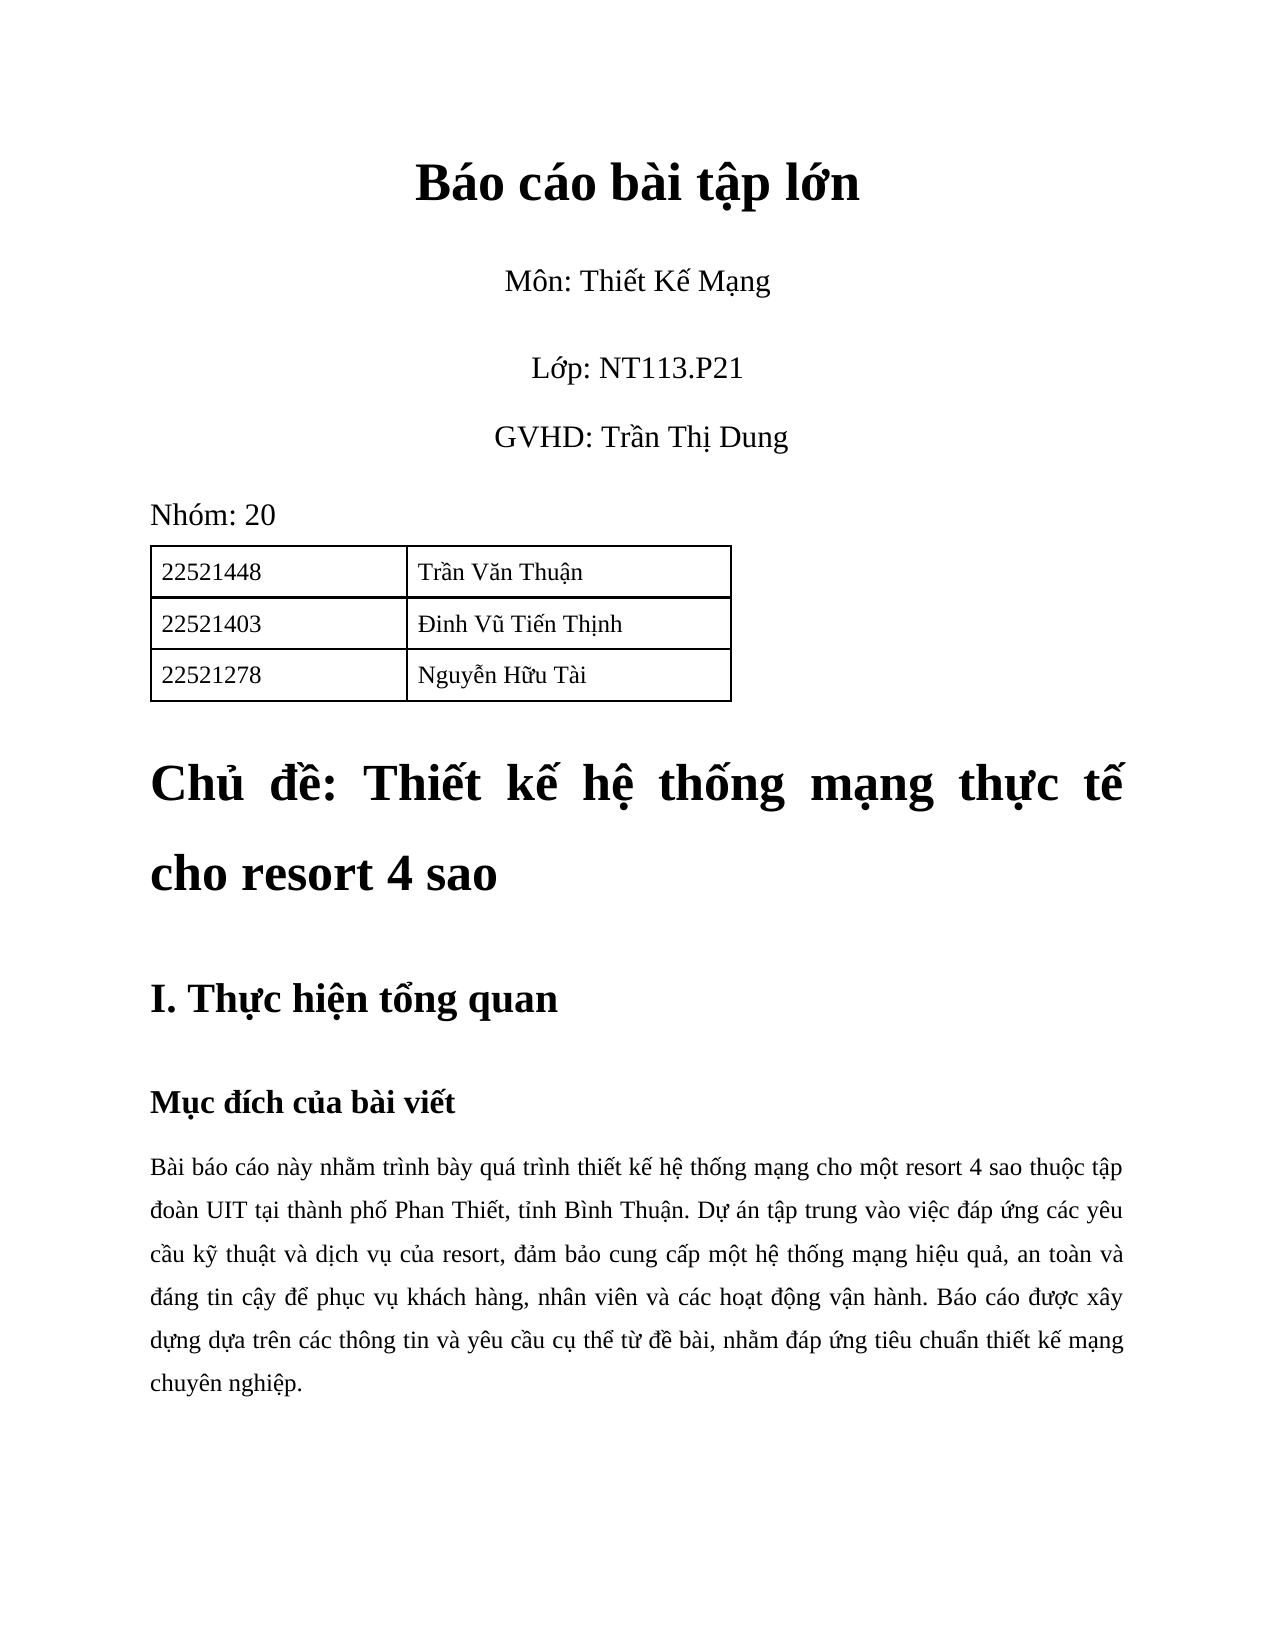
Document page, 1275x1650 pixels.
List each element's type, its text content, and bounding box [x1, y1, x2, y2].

subtitle GVHD: Trần Thị Dung [150, 419, 1125, 455]
subtitle Môn: Thiết Kế Mạng [150, 262, 1125, 298]
subtitle Nhóm: 20 [150, 496, 1125, 532]
text Bài báo cáo này nhằm trình bày quá trình thiết kế hệ thống mạng cho một resort 4 sao thuộc tập đoàn UIT tại thành phố Phan Thiết, tỉnh Bình Thuận. Dự án tập trung vào việc đáp ứng các yêu cầu kỹ thuật và dịch vụ của resort, đảm bảo cung cấp một hệ thống mạng hiệu quả, an toàn và đáng tin cậy để phục vụ khách hàng, nhân viên và các hoạt động vận hành. Báo cáo được xây dựng dựa trên các thông tin và yêu cầu cụ thể từ đề bài, nhằm đáp ứng tiêu chuẩn thiết kế mạng chuyên nghiệp. [150, 1152, 1125, 1397]
subtitle I. Thực hiện tổng quan [150, 973, 1125, 1021]
title Báo cáo bài tập lớn [150, 150, 1125, 212]
subtitle Chủ đề: Thiết kế hệ thống mạng thực tế cho resort 4 sao [150, 752, 1125, 902]
table_header 22521448 [152, 547, 406, 596]
table_cell Đinh Vũ Tiến Thịnh [408, 599, 730, 648]
table_header Trần Văn Thuận [408, 547, 730, 596]
table_cell 22521403 [152, 599, 406, 648]
table_cell 22521278 [152, 650, 406, 700]
subtitle Lớp: NT113.P21 [150, 349, 1125, 385]
table_cell Nguyễn Hữu Tài [408, 650, 730, 700]
subtitle Mục đích của bài viết [150, 1082, 1125, 1121]
